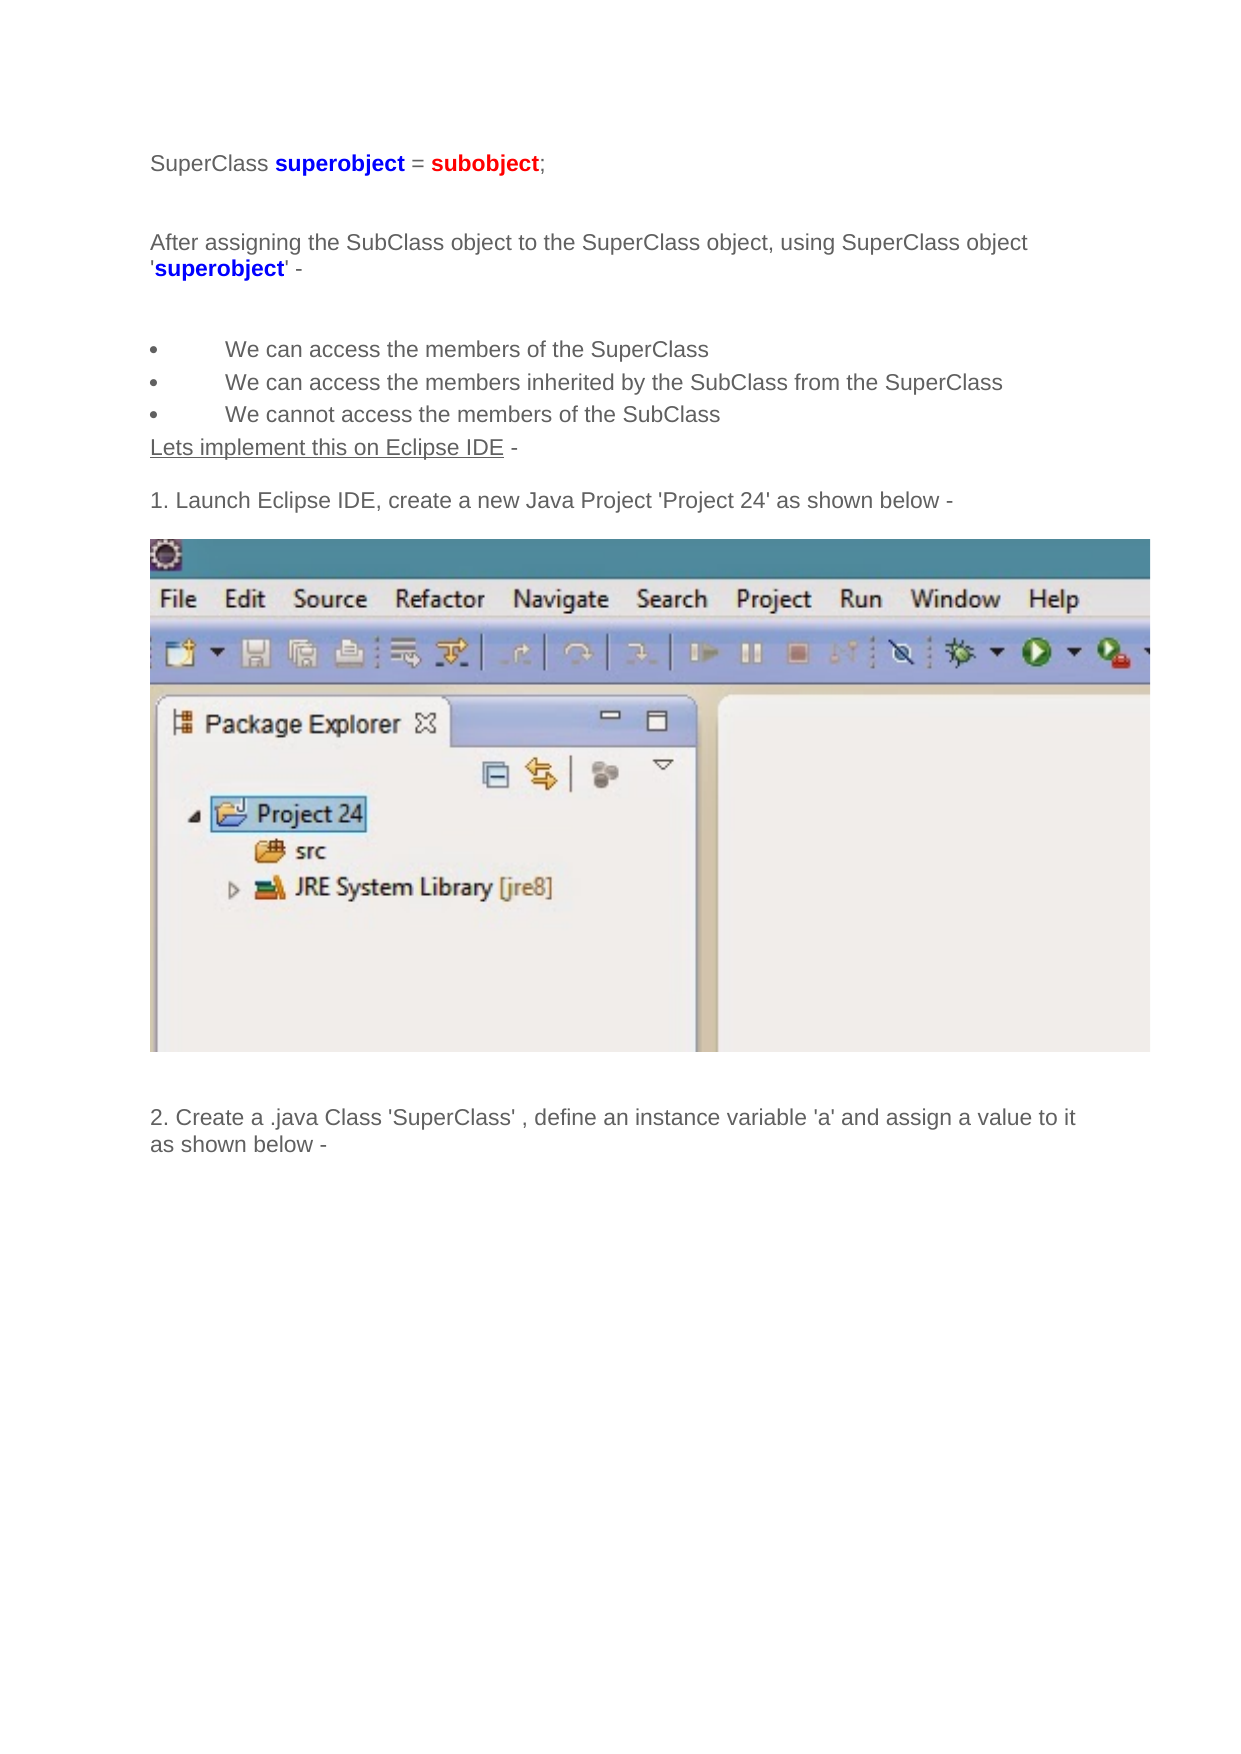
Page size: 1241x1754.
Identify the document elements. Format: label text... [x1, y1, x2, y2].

text Lets implement this on Eclipse IDE - [150, 434, 1090, 460]
text 1. Launch Eclipse IDE, create a new Java Project 'Project 24' as shown below - [150, 487, 1090, 513]
list We can access the members inherited by the SubClass from the SuperClass [150, 369, 1090, 395]
picture [150, 539, 1151, 1052]
text SuperClass superobject = subobject; [150, 150, 1090, 176]
text 2. Create a .java Class 'SuperClass' , define an instance variable 'a' and assign a value to it as shown below - [150, 1078, 1090, 1185]
text After assigning the SubClass object to the SuperClass object, using SuperClass object 'superobject' - [150, 203, 1090, 336]
list We can access the members of the SuperClass [150, 336, 1090, 362]
list We cannot access the members of the SubClass [150, 401, 1090, 428]
